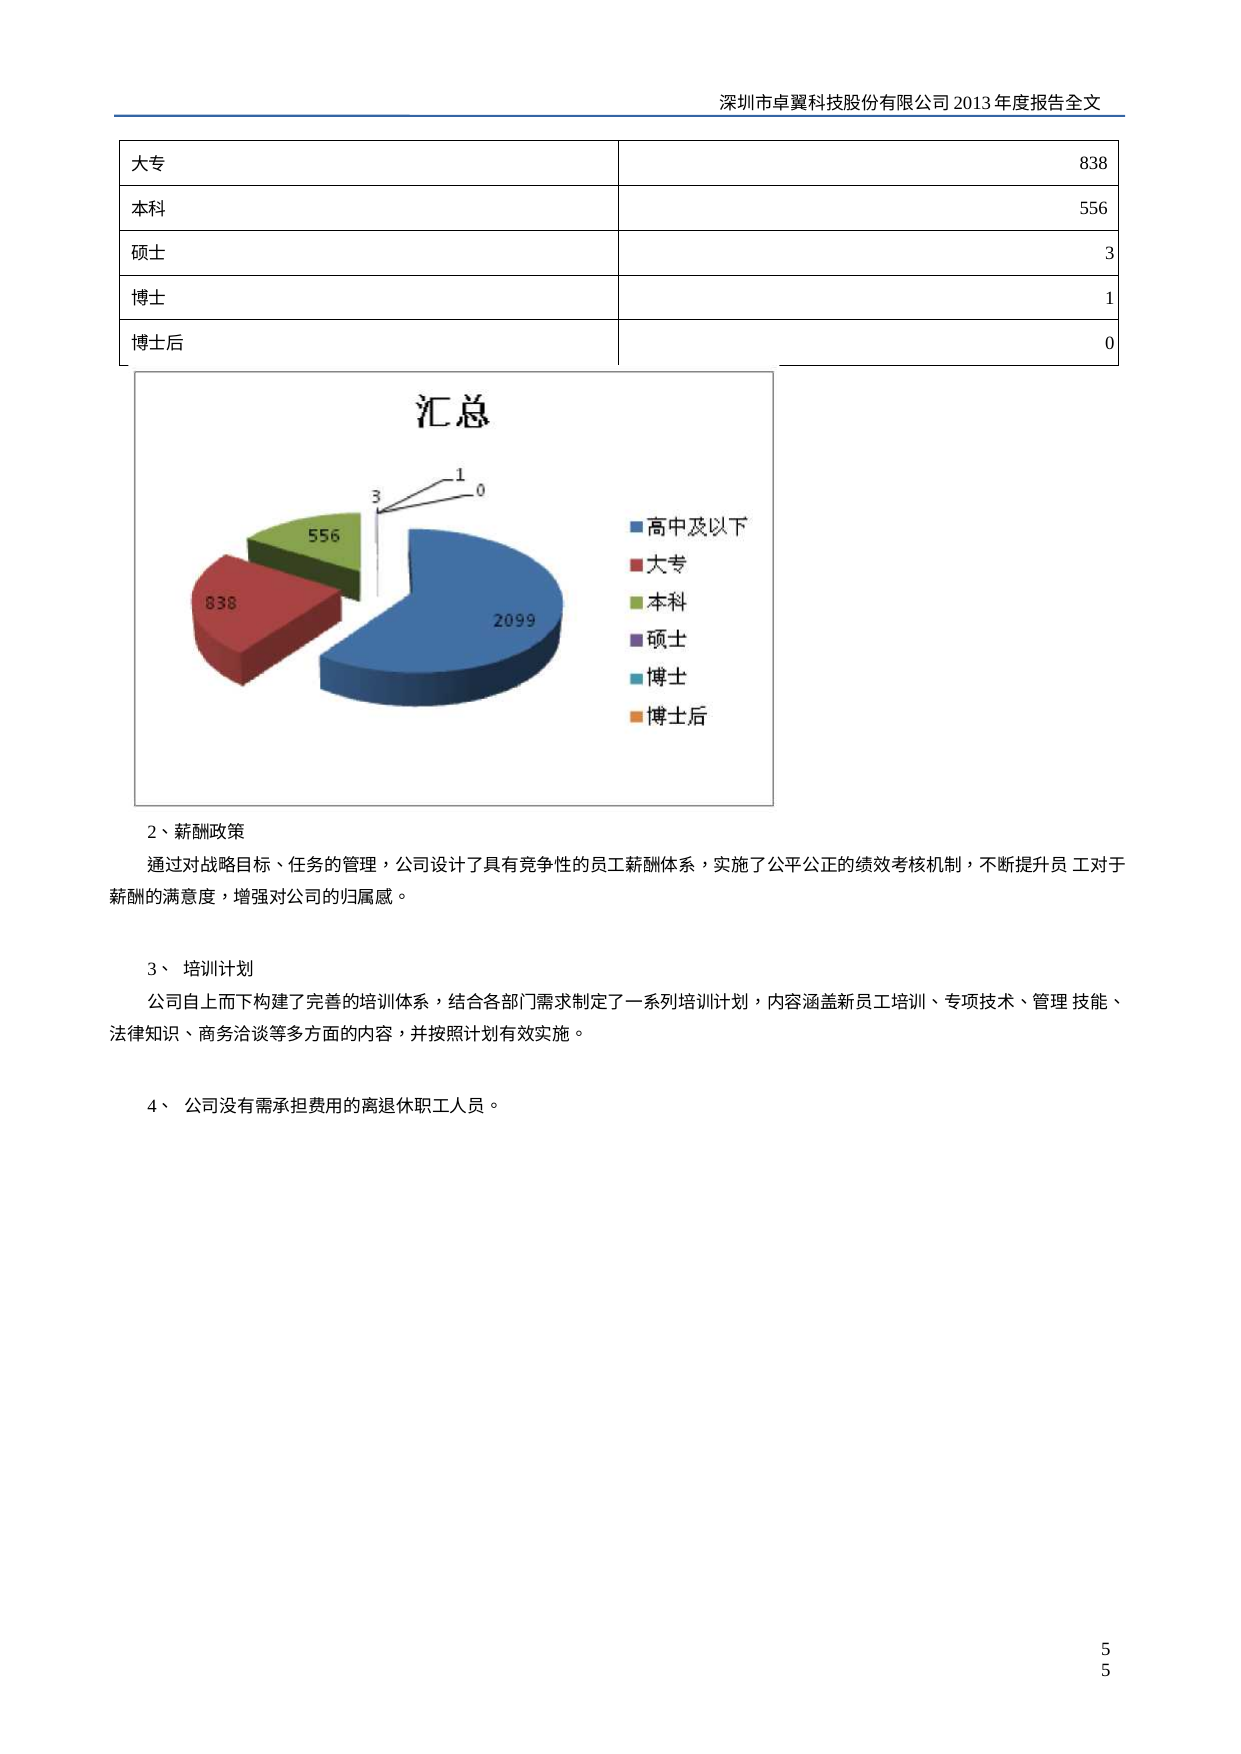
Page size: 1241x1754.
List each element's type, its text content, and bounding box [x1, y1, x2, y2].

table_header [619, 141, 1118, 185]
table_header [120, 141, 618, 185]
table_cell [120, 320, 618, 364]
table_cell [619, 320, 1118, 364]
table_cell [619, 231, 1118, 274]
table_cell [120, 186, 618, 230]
picture [128, 365, 780, 813]
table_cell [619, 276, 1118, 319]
text 公司自上而下构建了完善的培训体系，结合各部门需求制定了一系列培训计划，内容涵盖新员工培训、专项技术、管理 技能、法律知识、商务洽谈等多方面的内容，并按照计划有效实施。 [109, 982, 1128, 1047]
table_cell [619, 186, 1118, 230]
text 通过对战略目标、任务的管理，公司设计了具有竞争性的员工薪酬体系，实施了公平公正的绩效考核机制，不断提升员 工对于薪酬的满意度，增强对公司的归属感。 [109, 845, 1128, 910]
text 4、 公司没有需承担费用的离退休职工人员。 [109, 1087, 1128, 1119]
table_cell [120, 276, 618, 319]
text 3、 培训计划 [109, 950, 1128, 982]
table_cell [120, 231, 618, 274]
text 2、薪酬政策 [109, 813, 1128, 845]
